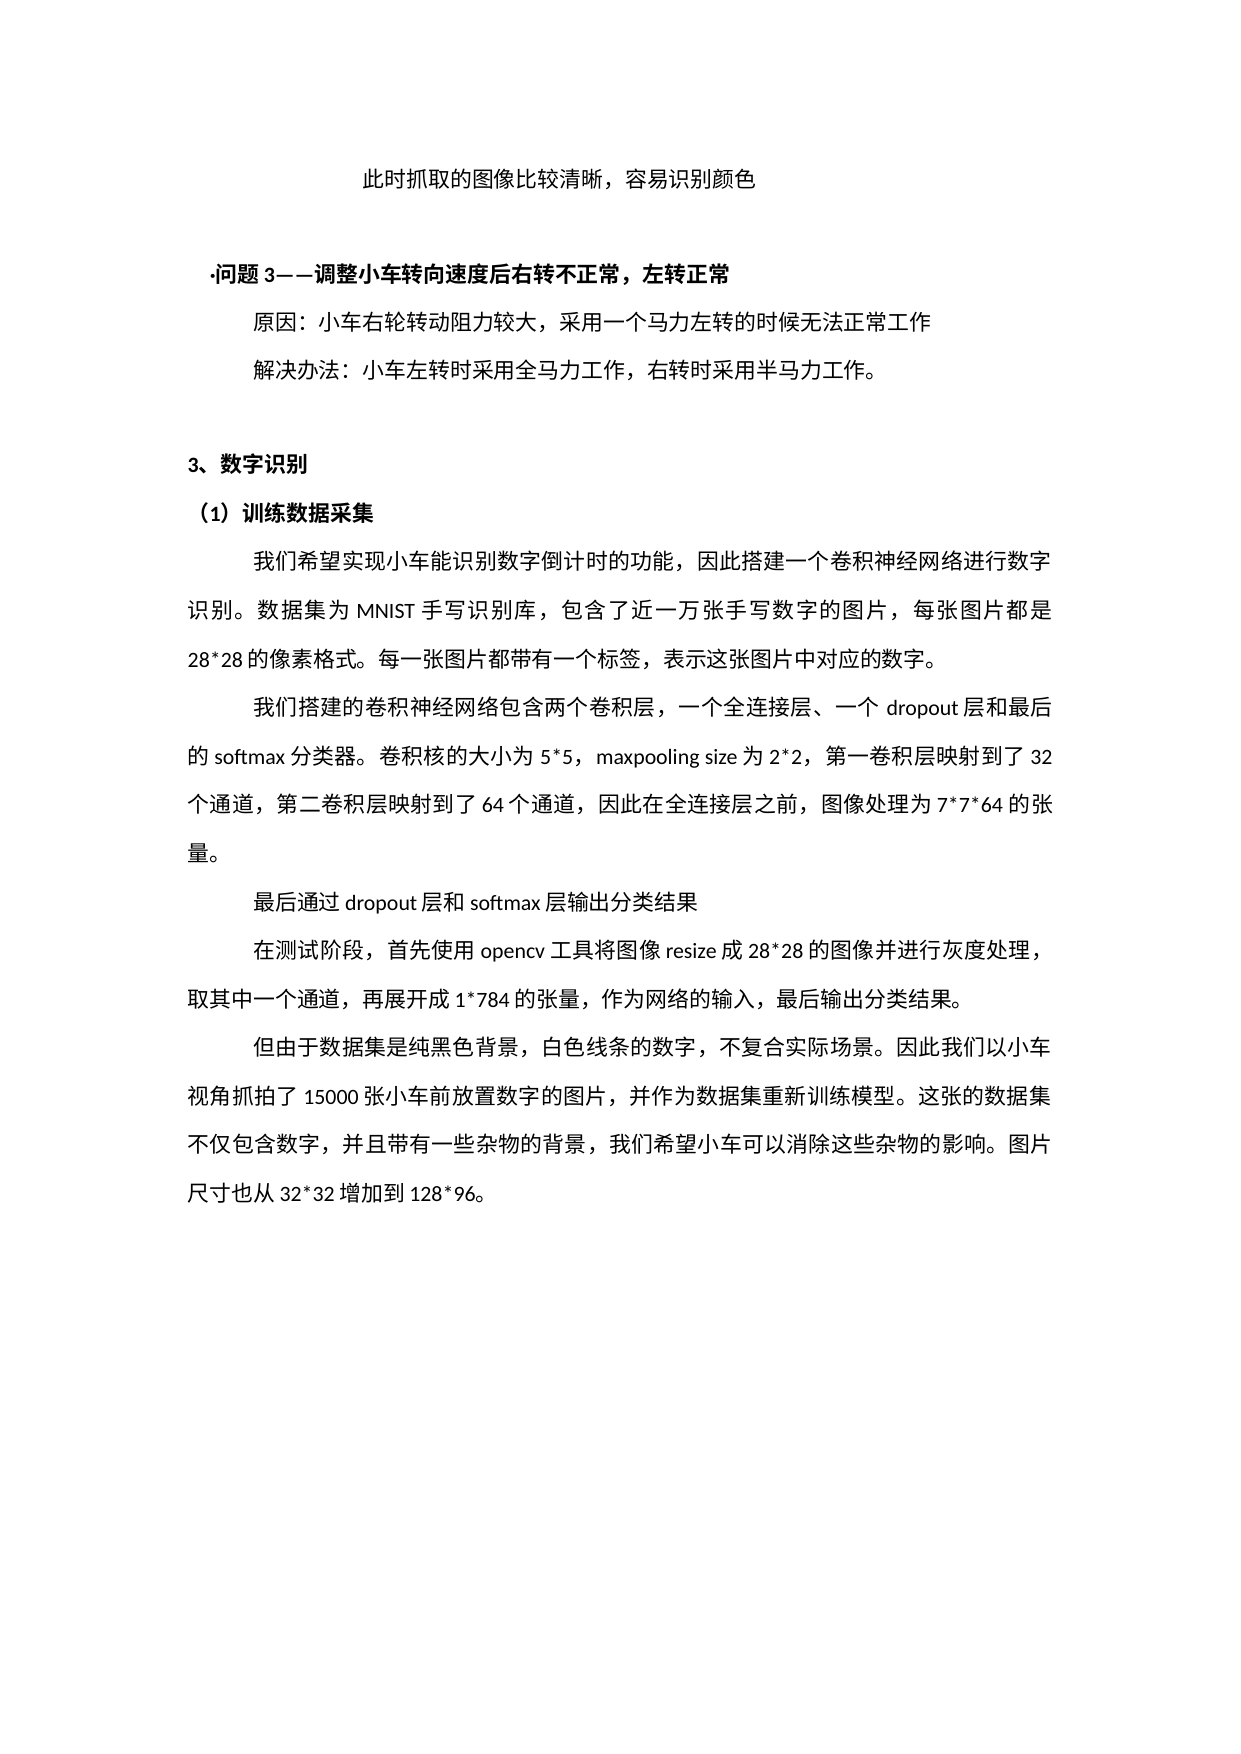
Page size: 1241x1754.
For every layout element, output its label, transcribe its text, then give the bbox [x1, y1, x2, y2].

list 数字识别 [187, 447, 1053, 479]
list 在测试阶段，首先使用opencv工具将图像resize成28*28的图像并进行灰度处理，取其中一个通道，再展开成1*784的张量，作为网络的输入，最后输出分类结果。 [187, 932, 1053, 1014]
list 原因：小车右轮转动阻力较大，采用一个马力左转的时候无法正常工作 [187, 304, 1053, 337]
list 训练数据采集 [187, 495, 1053, 528]
list 解决办法：小车左转时采用全马力工作，右转时采用半马力工作。 [187, 353, 1053, 385]
list 我们希望实现小车能识别数字倒计时的功能，因此搭建一个卷积神经网络进行数字识别。数据集为MNIST手写识别库，包含了近一万张手写数字的图片，每张图片都是28*28的像素格式。每一张图片都带有一个标签，表示这张图片中对应的数字。 [187, 544, 1053, 674]
list 但由于数据集是纯黑色背景，白色线条的数字，不复合实际场景。因此我们以小车视角抓拍了15000张小车前放置数字的图片，并作为数据集重新训练模型。这张的数据集不仅包含数字，并且带有一些杂物的背景，我们希望小车可以消除这些杂物的影响。图片尺寸也从32*32增加到128*96。 [187, 1029, 1053, 1208]
list 此时抓取的图像比较清晰，容易识别颜色 [187, 162, 1053, 194]
list 最后通过dropout层和softmax层输出分类结果 [187, 884, 1053, 917]
list 我们搭建的卷积神经网络包含两个卷积层，一个全连接层、一个dropout层和最后的softmax分类器。卷积核的大小为5*5，maxpooling size为2*2，第一卷积层映射到了32个通道，第二卷积层映射到了64个通道，因此在全连接层之前，图像处理为7*7*64 的张量。 [187, 689, 1053, 868]
list ·问题3——调整小车转向速度后右转不正常，左转正常 [187, 256, 1053, 289]
